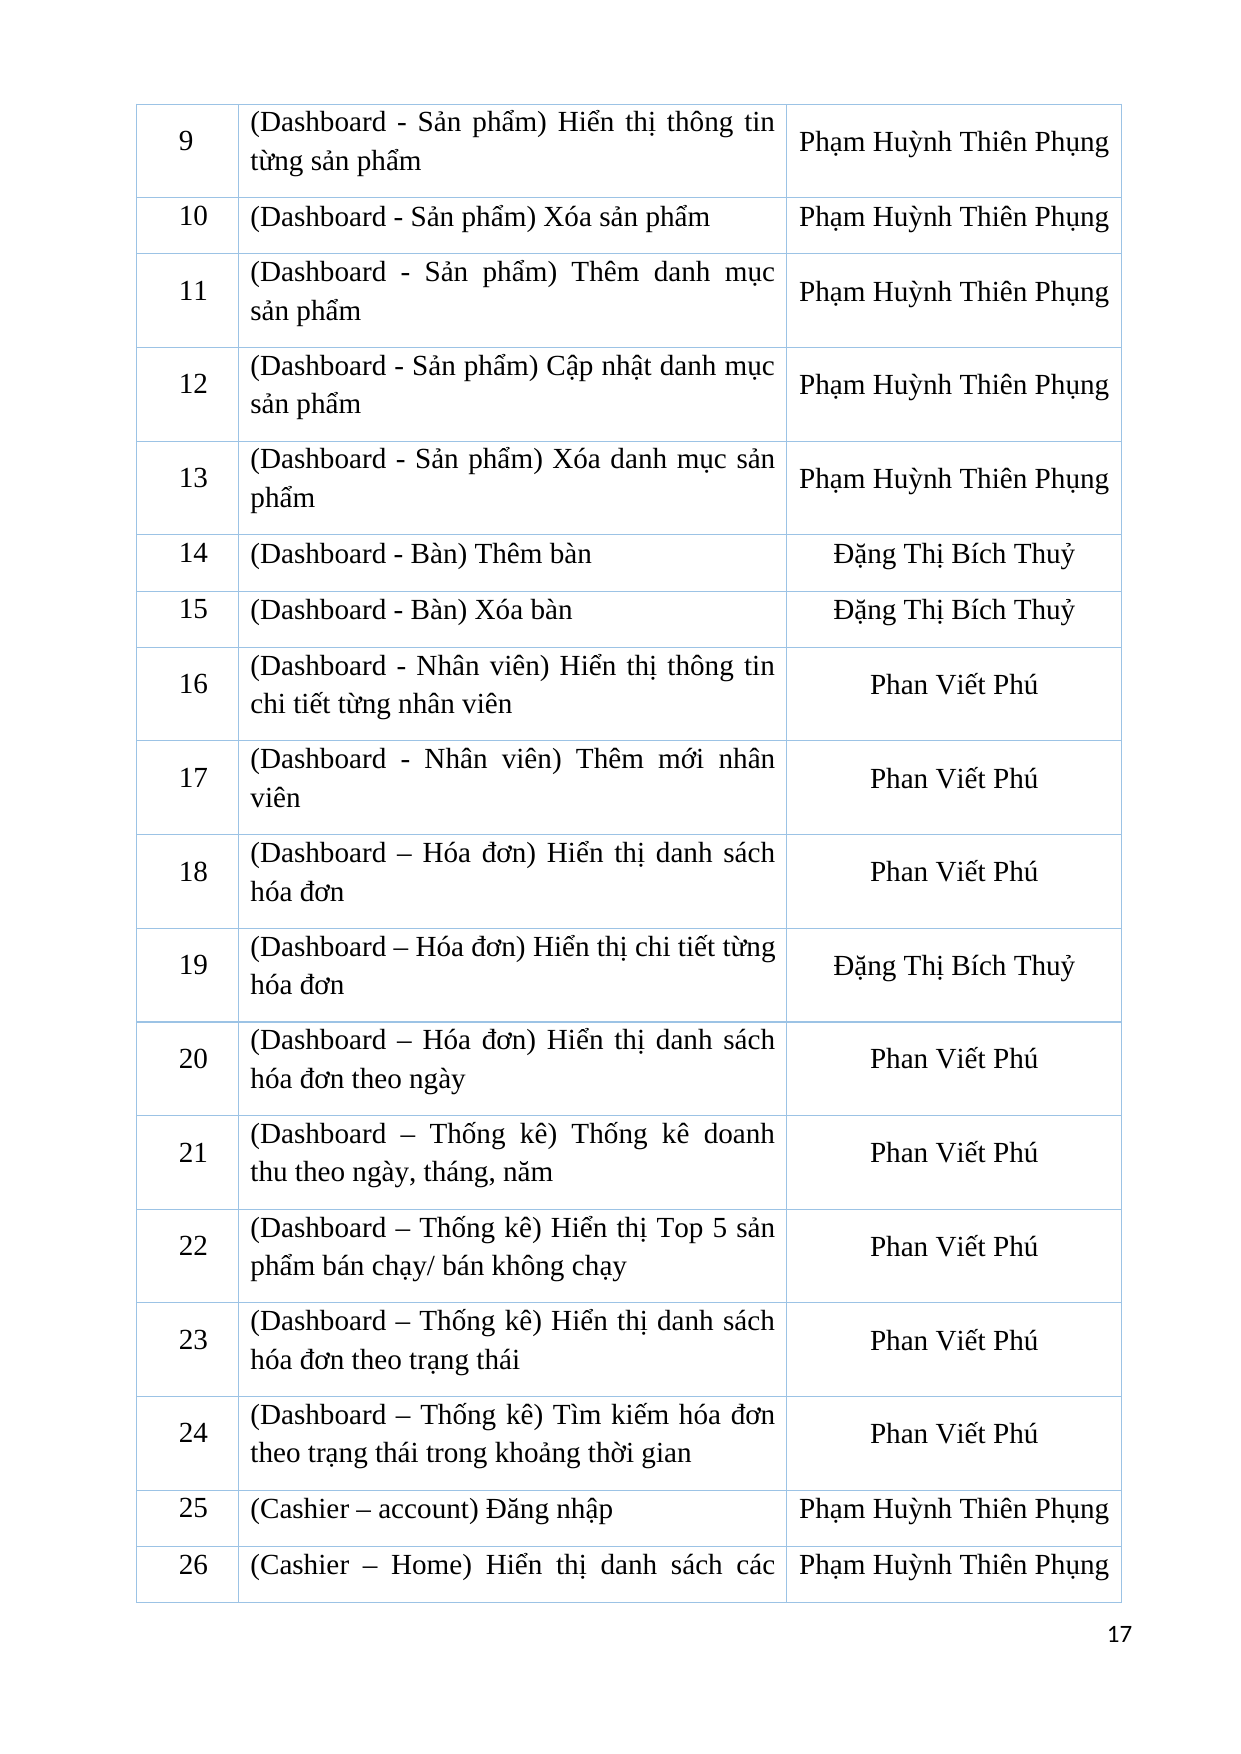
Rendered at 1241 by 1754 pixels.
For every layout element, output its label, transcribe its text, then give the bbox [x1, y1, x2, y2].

table_cell Phan Viết Phú [787, 1210, 1121, 1302]
table_cell Phạm Huỳnh Thiên Phụng [787, 1491, 1121, 1546]
table_cell (Dashboard – Hóa đơn) Hiển thị danh sách hóa đơn theo ngày [239, 1023, 786, 1115]
table_cell (Dashboard - Sản phẩm) Xóa sản phẩm [239, 198, 786, 253]
table_cell Đặng Thị Bích Thuỷ [787, 535, 1121, 591]
table_cell [137, 929, 238, 1021]
table_cell Phạm Huỳnh Thiên Phụng [787, 348, 1121, 441]
table_cell (Dashboard - Sản phẩm) Cập nhật danh mục sản phẩm [239, 348, 786, 441]
table_cell [137, 1210, 238, 1302]
table_cell Phan Viết Phú [787, 741, 1121, 834]
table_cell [787, 105, 1121, 197]
table_cell (Dashboard - Nhân viên) Thêm mới nhân viên [239, 741, 786, 834]
table_cell (Dashboard - Sản phẩm) Thêm danh mục sản phẩm [239, 254, 786, 347]
table_cell [137, 198, 238, 253]
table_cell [787, 1547, 1121, 1602]
table_cell (Dashboard – Thống kê) Hiển thị Top 5 sản phẩm bán chạy/ bán không chạy [239, 1210, 786, 1302]
table_cell [137, 442, 238, 534]
table_cell Phan Viết Phú [787, 648, 1121, 740]
table_cell Phạm Huỳnh Thiên Phụng [787, 198, 1121, 253]
table_cell Phan Viết Phú [787, 1397, 1121, 1489]
table_cell [137, 1116, 238, 1209]
table_cell (Dashboard – Hóa đơn) Hiển thị danh sách hóa đơn [239, 835, 786, 928]
table_cell [137, 1547, 238, 1602]
table_cell Phạm Huỳnh Thiên Phụng [787, 254, 1121, 347]
table_cell [137, 648, 238, 740]
table_cell (Dashboard - Sản phẩm) Hiển thị thông tin từng sản phẩm [239, 105, 786, 197]
table_cell [137, 254, 238, 347]
table_cell Đặng Thị Bích Thuỷ [787, 592, 1121, 647]
table_cell (Cashier – account) Đăng nhập [239, 1491, 786, 1546]
table_cell Phạm Huỳnh Thiên Phụng [787, 442, 1121, 534]
table_cell (Dashboard - Sản phẩm) Xóa danh mục sản phẩm [239, 442, 786, 534]
table_cell (Dashboard - Nhân viên) Hiển thị thông tin chi tiết từng nhân viên [239, 648, 786, 740]
table_cell (Dashboard - Bàn) Xóa bàn [239, 592, 786, 647]
table_cell (Dashboard – Thống kê) Hiển thị danh sách hóa đơn theo trạng thái [239, 1303, 786, 1396]
table_cell [137, 1303, 238, 1396]
table_cell Phan Viết Phú [787, 1116, 1121, 1209]
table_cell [239, 1547, 786, 1602]
table_cell [137, 105, 238, 197]
table_cell [137, 535, 238, 591]
table_cell Phan Viết Phú [787, 835, 1121, 928]
table_cell [137, 348, 238, 441]
table_cell (Dashboard – Thống kê) Tìm kiếm hóa đơn theo trạng thái trong khoảng thời gian [239, 1397, 786, 1489]
table_cell (Dashboard – Hóa đơn) Hiển thị chi tiết từng hóa đơn [239, 929, 786, 1021]
table_cell [137, 1491, 238, 1546]
table_cell [137, 592, 238, 647]
table_cell [137, 1397, 238, 1489]
table_cell [137, 835, 238, 928]
table_cell (Dashboard – Thống kê) Thống kê doanh thu theo ngày, tháng, năm [239, 1116, 786, 1209]
table_cell [137, 1023, 238, 1115]
table_cell Phan Viết Phú [787, 1023, 1121, 1115]
table_cell Đặng Thị Bích Thuỷ [787, 929, 1121, 1021]
table_cell [137, 741, 238, 834]
table_cell (Dashboard - Bàn) Thêm bàn [239, 535, 786, 591]
table_cell Phan Viết Phú [787, 1303, 1121, 1396]
